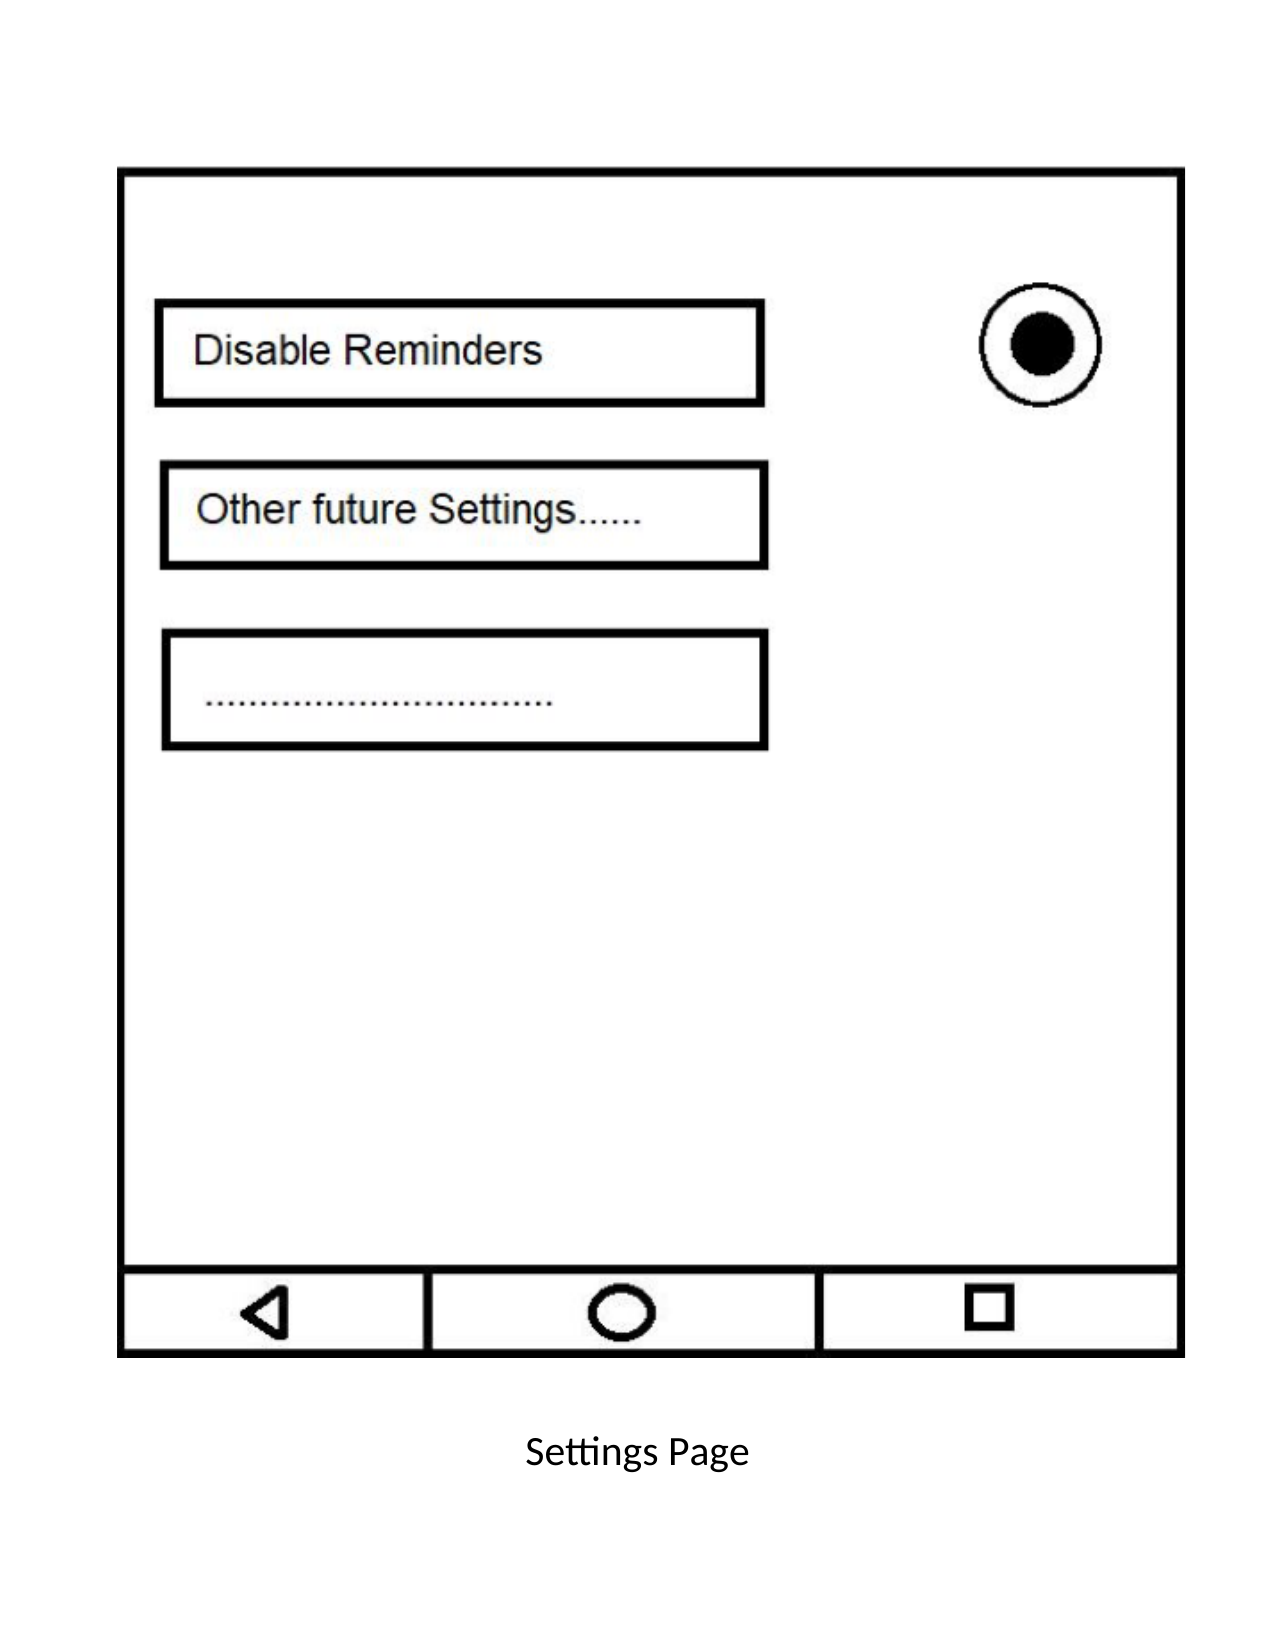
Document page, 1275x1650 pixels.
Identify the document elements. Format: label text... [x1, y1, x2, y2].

picture [114, 165, 1186, 1354]
text Settings Page [150, 1425, 1125, 1476]
